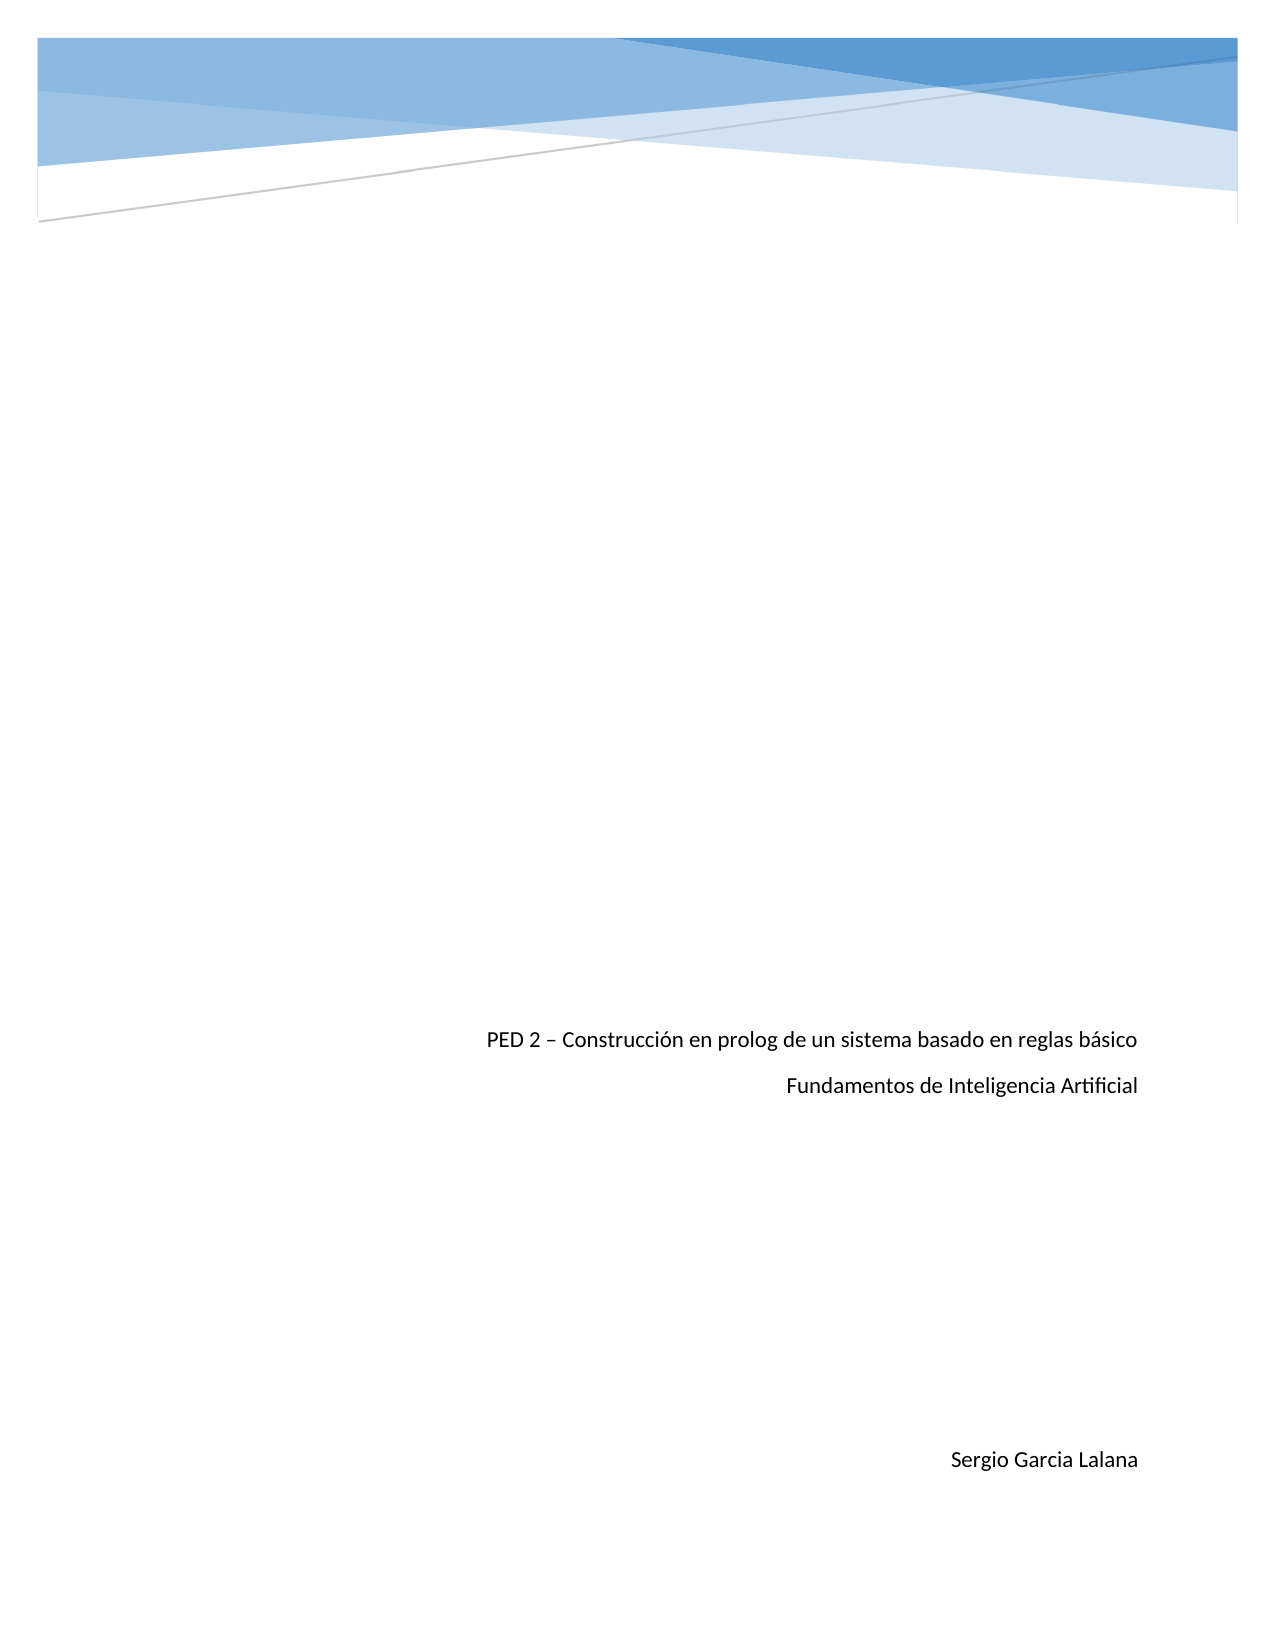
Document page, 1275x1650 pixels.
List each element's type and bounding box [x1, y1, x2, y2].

picture [37, 37, 1238, 238]
